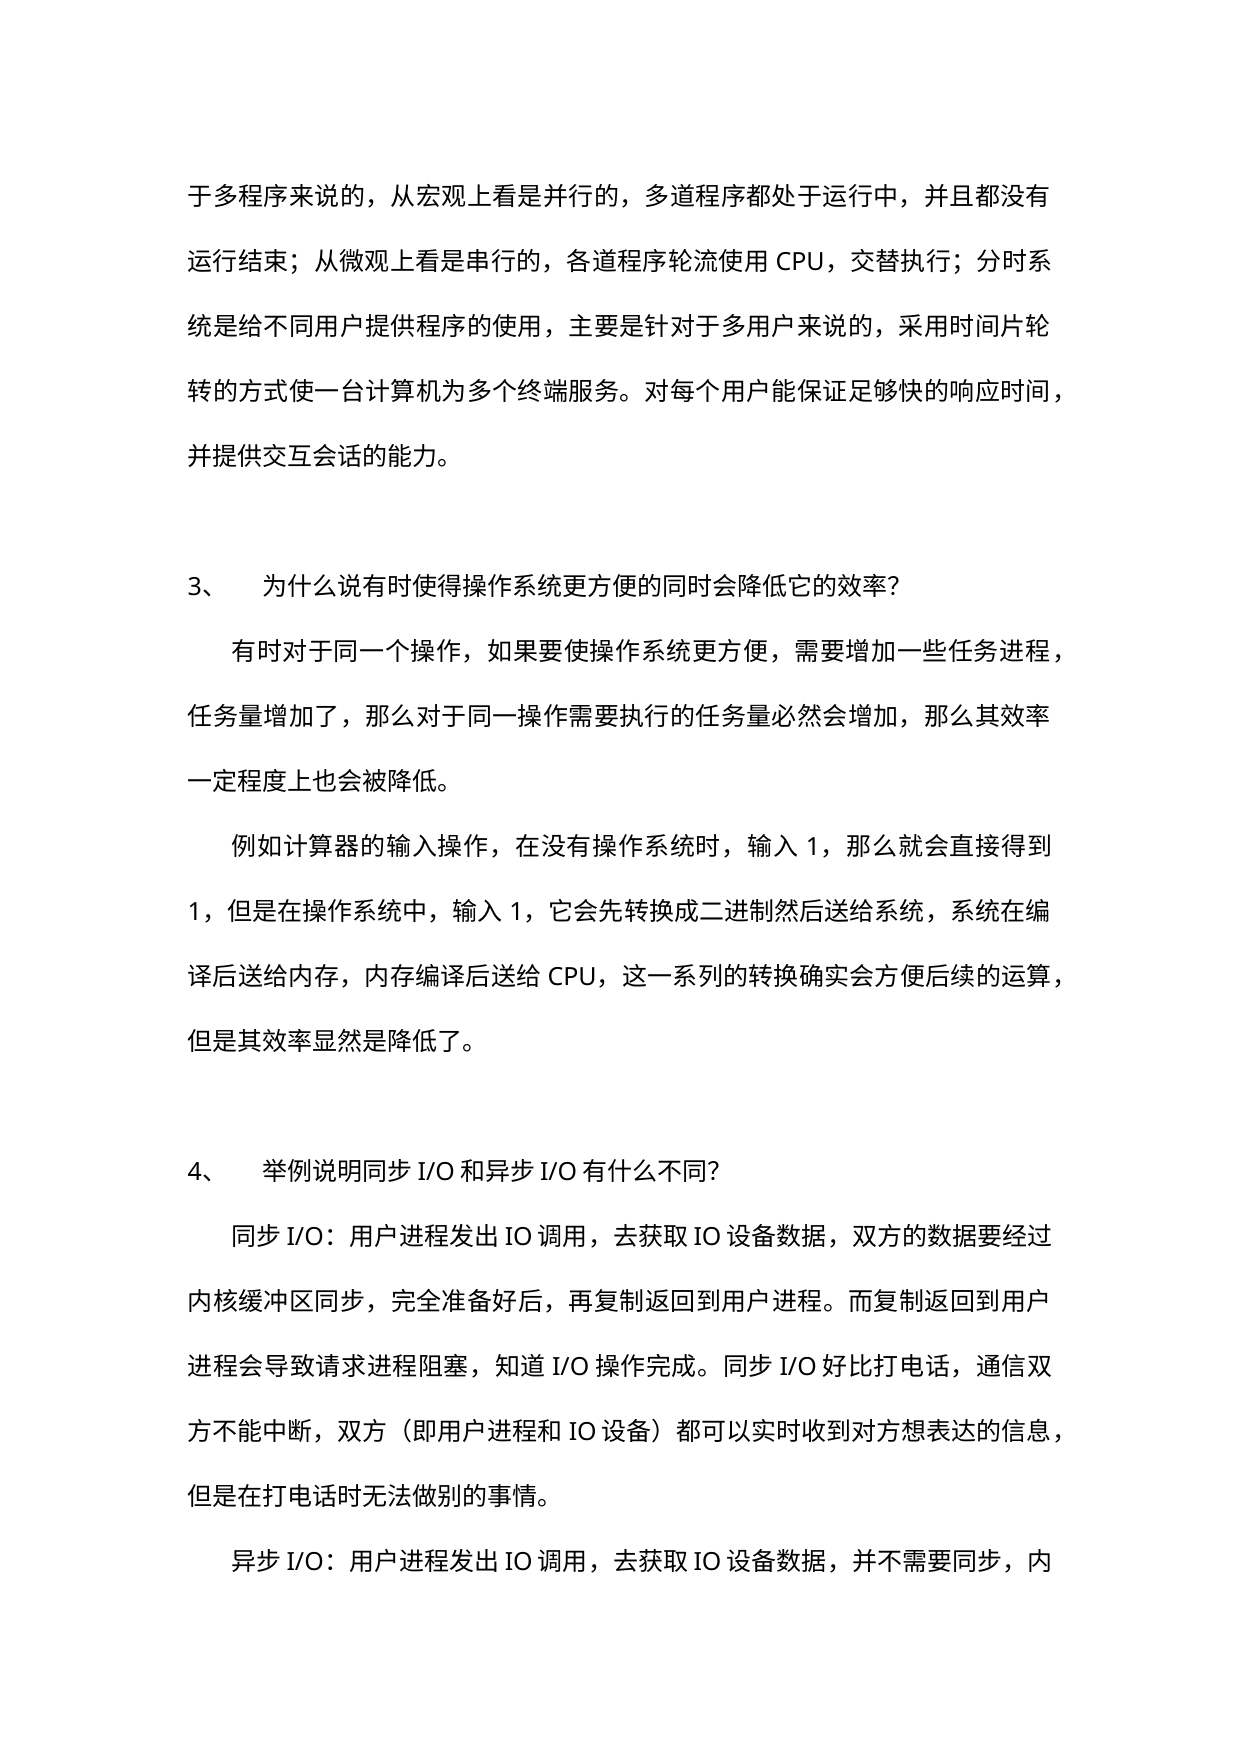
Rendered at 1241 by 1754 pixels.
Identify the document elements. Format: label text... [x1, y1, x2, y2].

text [187, 1527, 1053, 1592]
text 例如计算器的输入操作，在没有操作系统时，输入1，那么就会直接得到1，但是在操作系统中，输入1，它会先转换成二进制然后送给系统，系统在编译后送给内存，内存编译后送给CPU，这一系列的转换确实会方便后续的运算，但是其效率显然是降低了。 [187, 812, 1053, 1072]
list 举例说明同步I/O和异步I/O有什么不同？ [187, 1137, 1053, 1202]
list 为什么说有时使得操作系统更方便的同时会降低它的效率？ [187, 552, 1053, 617]
text 有时对于同一个操作，如果要使操作系统更方便，需要增加一些任务进程，任务量增加了，那么对于同一操作需要执行的任务量必然会增加，那么其效率一定程度上也会被降低。 [187, 617, 1053, 812]
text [187, 162, 1053, 487]
text 同步I/O：用户进程发出IO调用，去获取IO设备数据，双方的数据要经过内核缓冲区同步，完全准备好后，再复制返回到用户进程。而复制返回到用户进程会导致请求进程阻塞，知道I/O操作完成。同步I/O好比打电话，通信双方不能中断，双方（即用户进程和IO设备）都可以实时收到对方想表达的信息，但是在打电话时无法做别的事情。 [187, 1202, 1053, 1527]
